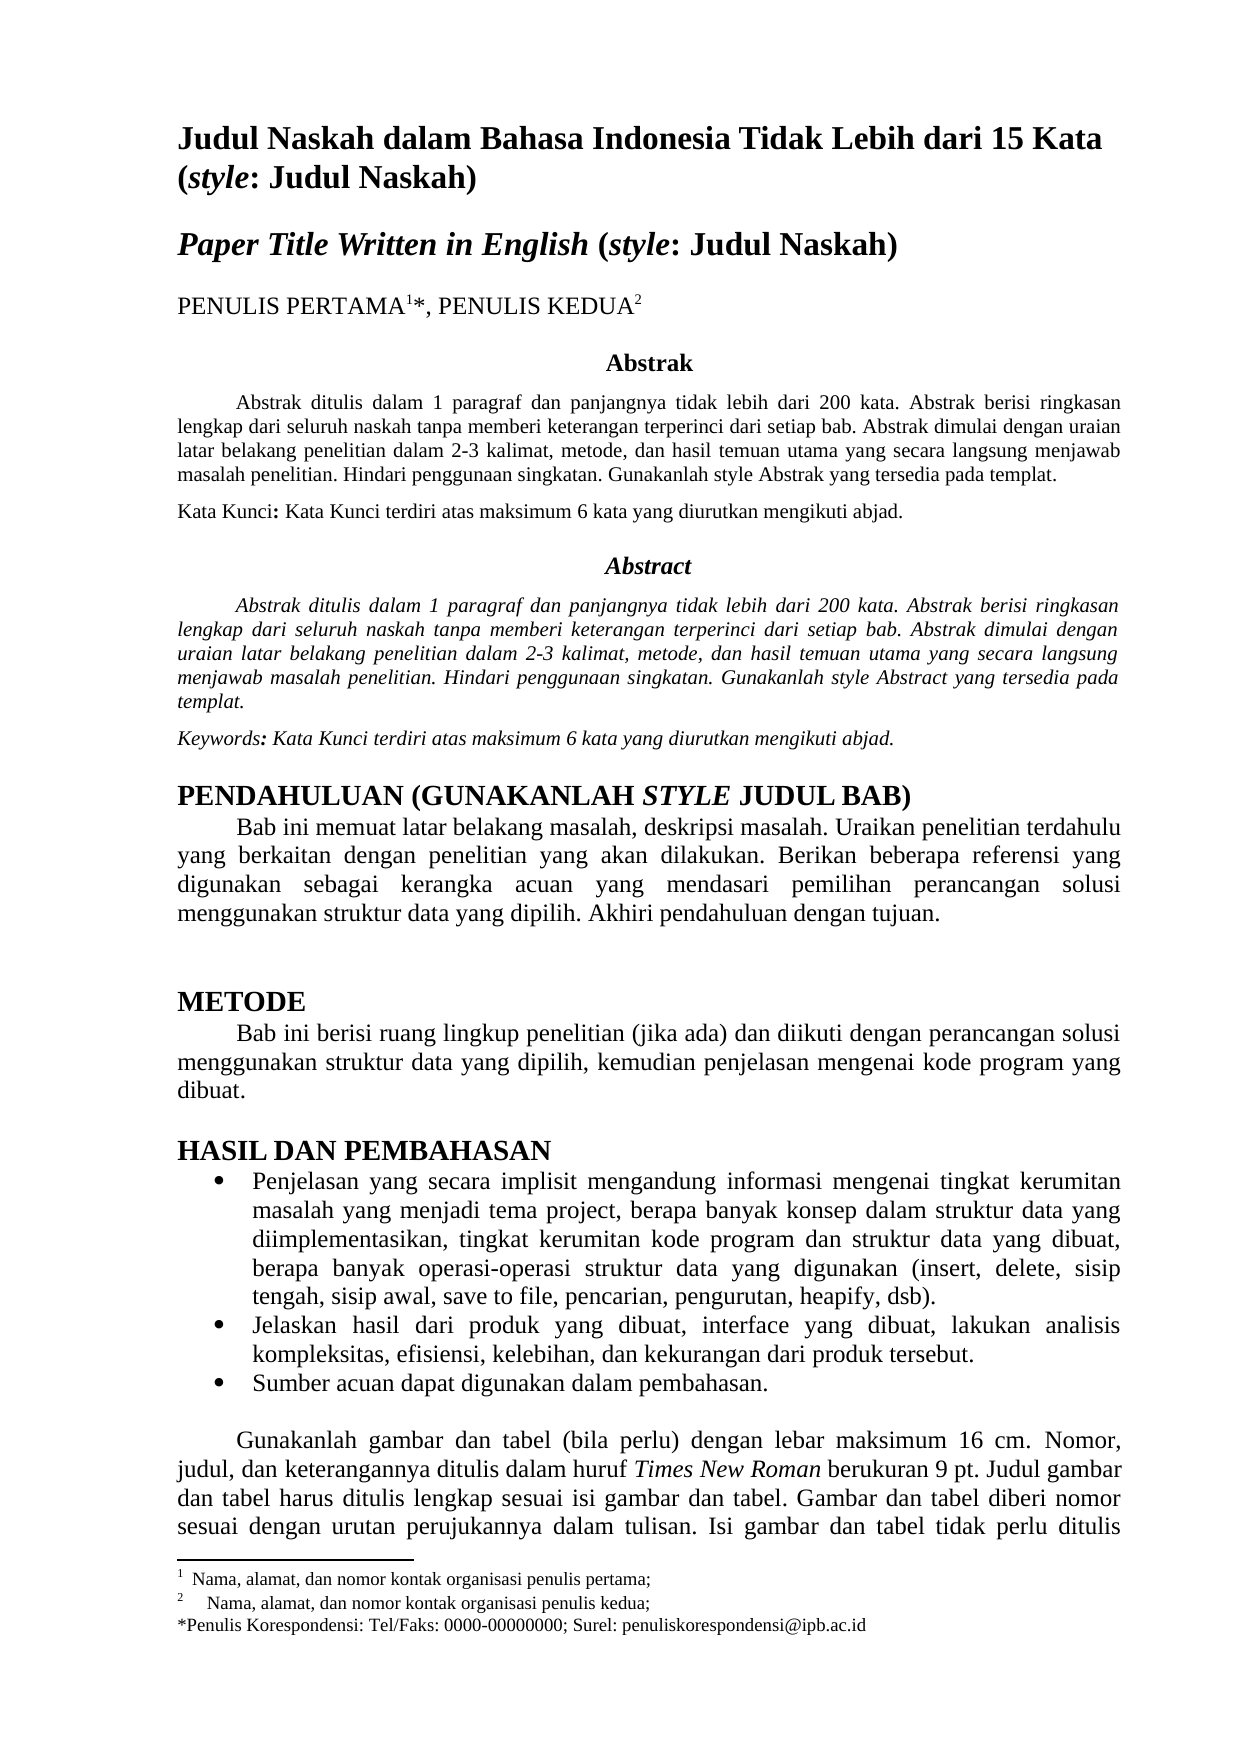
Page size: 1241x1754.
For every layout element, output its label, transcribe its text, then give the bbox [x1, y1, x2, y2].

subtitle Metode [177, 984, 1122, 1018]
text Bab ini memuat latar belakang masalah, deskripsi masalah. Uraikan penelitian terdahulu yang berkaitan dengan penelitian yang akan dilakukan. Berikan beberapa referensi yang digunakan sebagai kerangka acuan yang mendasari pemilihan perancangan solusi menggunakan struktur data yang dipilih. Akhiri pendahuluan dengan tujuan. [177, 812, 1122, 927]
text Kata Kunci: Kata Kunci terdiri atas maksimum 6 kata yang diurutkan mengikuti abjad. [177, 498, 1122, 523]
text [177, 1425, 1122, 1540]
list Penjelasan yang secara implisit mengandung informasi mengenai tingkat kerumitan masalah yang menjadi tema project, berapa banyak konsep dalam struktur data yang diimplementasikan, tingkat kerumitan kode program dan struktur data yang dibuat, berapa banyak operasi-operasi struktur data yang digunakan (insert, delete, sisip tengah, sisip awal, save to file, pencarian, pengurutan, heapify, dsb). [214, 1166, 1122, 1310]
list Sumber acuan dapat digunakan dalam pembahasan. [214, 1368, 1122, 1396]
subtitle Pendahuluan (Gunakanlah Style Judul Bab) [177, 778, 1122, 812]
title Judul Naskah dalam Bahasa Indonesia Tidak Lebih dari 15 Kata (style: Judul Naskah) [177, 118, 1122, 195]
text Abstrak ditulis dalam 1 paragraf dan panjangnya tidak lebih dari 200 kata. Abstrak berisi ringkasan lengkap dari seluruh naskah tanpa memberi keterangan terperinci dari setiap bab. Abstrak dimulai dengan uraian latar belakang penelitian dalam 2-3 kalimat, metode, dan hasil temuan utama yang secara langsung menjawab masalah penelitian. Hindari penggunaan singkatan. Gunakanlah style Abstrak yang tersedia pada templat. [177, 390, 1122, 486]
text Abstrak ditulis dalam 1 paragraf dan panjangnya tidak lebih dari 200 kata. Abstrak berisi ringkasan lengkap dari seluruh naskah tanpa memberi keterangan terperinci dari setiap bab. Abstrak dimulai dengan uraian latar belakang penelitian dalam 2-3 kalimat, metode, dan hasil temuan utama yang secara langsung menjawab masalah penelitian. Hindari penggunaan singkatan. Gunakanlah style Abstract yang tersedia pada templat. [177, 593, 1122, 713]
list Jelaskan hasil dari produk yang dibuat, interface yang dibuat, lakukan analisis kompleksitas, efisiensi, kelebihan, dan kekurangan dari produk tersebut. [214, 1310, 1122, 1368]
text Abstrak [177, 348, 1122, 377]
subtitle Hasil dan Pembahasan [177, 1133, 1122, 1166]
text Bab ini berisi ruang lingkup penelitian (jika ada) dan diikuti dengan perancangan solusi menggunakan struktur data yang dipilih, kemudian penjelasan mengenai kode program yang dibuat. [177, 1018, 1122, 1104]
text Abstract [177, 551, 1122, 580]
title Paper Title Written in English (style: Judul Naskah) [177, 224, 1122, 262]
text Keywords: Kata Kunci terdiri atas maksimum 6 kata yang diurutkan mengikuti abjad. [177, 725, 1122, 749]
subtitle Penulis Pertama*, Penulis KeduA [177, 291, 1122, 320]
